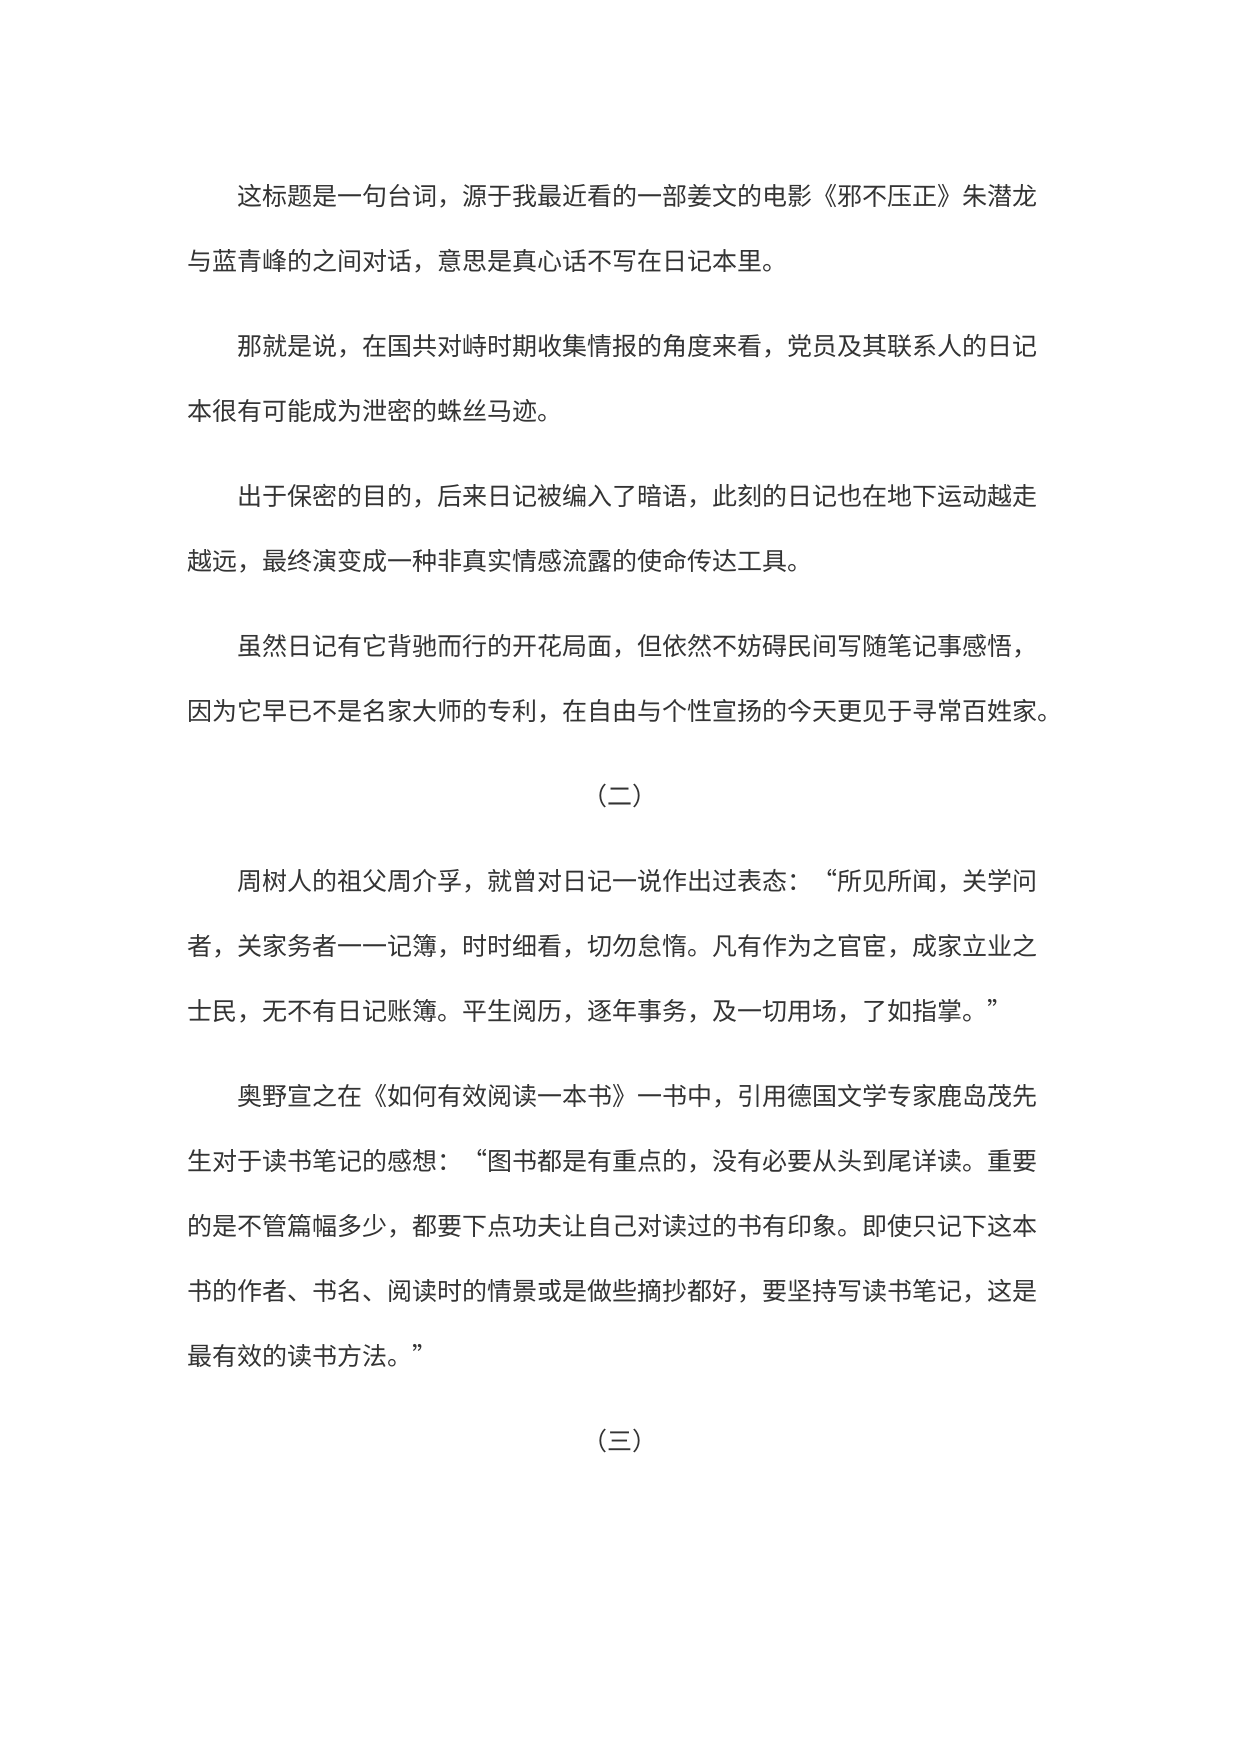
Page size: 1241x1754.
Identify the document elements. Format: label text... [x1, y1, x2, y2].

text （二） [187, 762, 1053, 827]
text 那就是说，在国共对峙时期收集情报的角度来看，党员及其联系人的日记本很有可能成为泄密的蛛丝马迹。 [187, 312, 1053, 442]
text 虽然日记有它背驰而行的开花局面，但依然不妨碍民间写随笔记事感悟，因为它早已不是名家大师的专利，在自由与个性宣扬的今天更见于寻常百姓家。 [187, 612, 1053, 742]
text （三） [187, 1407, 1053, 1472]
text 周树人的祖父周介孚，就曾对日记一说作出过表态：“所见所闻，关学问者，关家务者一一记簿，时时细看，切勿怠惰。凡有作为之官宦，成家立业之士民，无不有日记账簿。平生阅历，逐年事务，及一切用场，了如指掌。” [187, 847, 1053, 1042]
text 奥野宣之在《如何有效阅读一本书》一书中，引用德国文学专家鹿岛茂先生对于读书笔记的感想：“图书都是有重点的，没有必要从头到尾详读。重要的是不管篇幅多少，都要下点功夫让自己对读过的书有印象。即使只记下这本书的作者、书名、阅读时的情景或是做些摘抄都好，要坚持写读书笔记，这是最有效的读书方法。” [187, 1062, 1053, 1387]
text 出于保密的目的，后来日记被编入了暗语，此刻的日记也在地下运动越走越远，最终演变成一种非真实情感流露的使命传达工具。 [187, 462, 1053, 592]
text 这标题是一句台词，源于我最近看的一部姜文的电影《邪不压正》朱潜龙与蓝青峰的之间对话，意思是真心话不写在日记本里。 [187, 162, 1053, 292]
